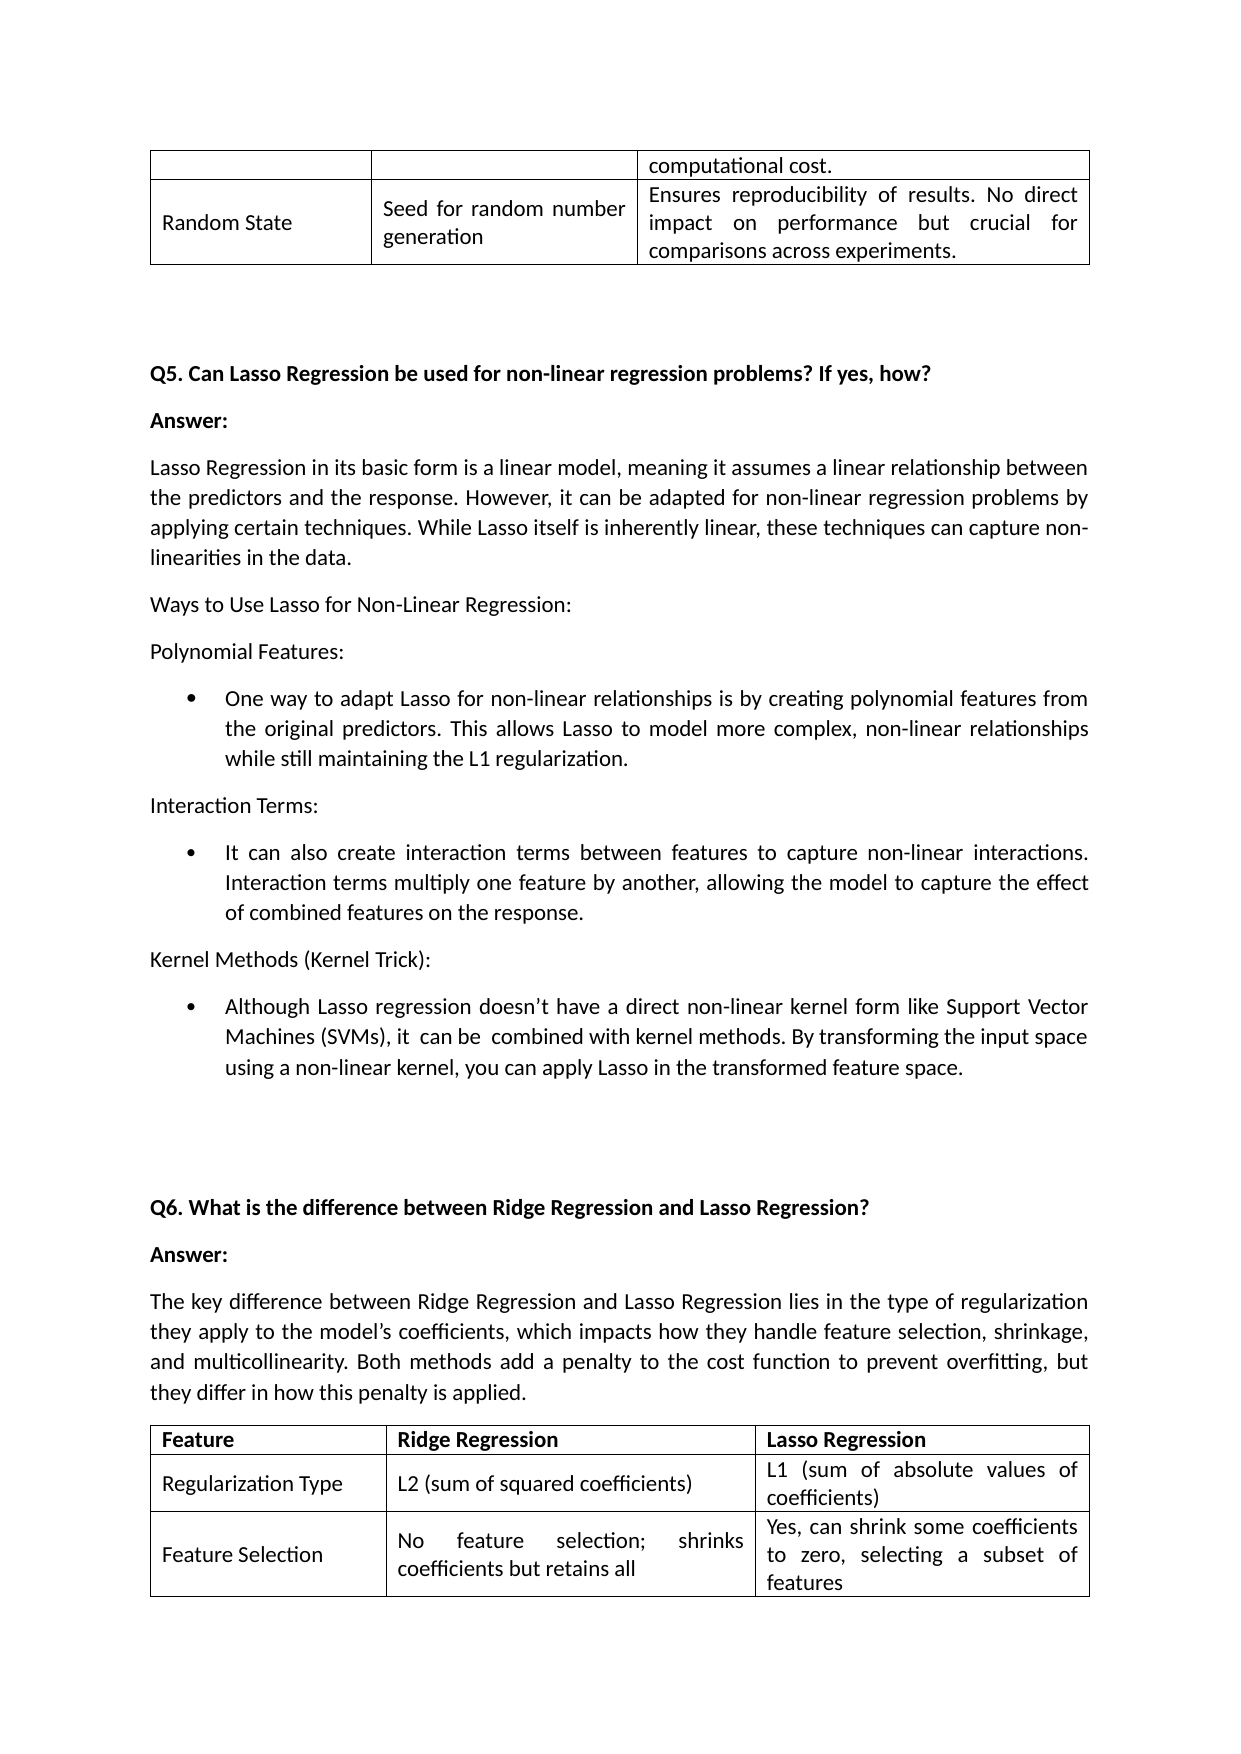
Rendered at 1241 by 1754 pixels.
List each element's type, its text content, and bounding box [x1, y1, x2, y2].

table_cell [638, 151, 1089, 179]
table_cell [151, 151, 371, 179]
table_header Lasso Regression [756, 1426, 1089, 1454]
table_cell Random State [151, 180, 371, 264]
text Q5. Can Lasso Regression be used for non-linear regression problems? If yes, how? [150, 359, 1090, 387]
table_header Ridge Regression [387, 1426, 755, 1454]
table_cell L2 (sum of squared coefficients) [387, 1455, 755, 1511]
list One way to adapt Lasso for non-linear relationships is by creating polynomial features from the original predictors. This allows Lasso to model more complex, non-linear relationships while still maintaining the L1 regularization. [187, 684, 1090, 772]
table_cell No feature selection; shrinks coefficients but retains all [387, 1512, 755, 1596]
table_cell L1 (sum of absolute values of coefficients) [756, 1455, 1089, 1511]
list It can also create interaction terms between features to capture non-linear interactions. Interaction terms multiply one feature by another, allowing the model to capture the effect of combined features on the response. [187, 838, 1090, 927]
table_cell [372, 151, 637, 179]
text Answer: [150, 406, 1090, 434]
text The key difference between Ridge Regression and Lasso Regression lies in the type of regularization they apply to the model’s coefficients, which impacts how they handle feature selection, shrinkage, and multicollinearity. Both methods add a penalty to the cost function to prevent overfitting, but they differ in how this penalty is applied. [150, 1287, 1090, 1406]
table_header Feature [151, 1426, 386, 1454]
text Lasso Regression in its basic form is a linear model, meaning it assumes a linear relationship between the predictors and the response. However, it can be adapted for non-linear regression problems by applying certain techniques. While Lasso itself is inherently linear, these techniques can capture non-linearities in the data. [150, 453, 1090, 571]
table_cell Feature Selection [151, 1512, 386, 1596]
table_cell Seed for random number generation [372, 180, 637, 264]
table_cell Ensures reproducibility of results. No direct impact on performance but crucial for comparisons across experiments. [638, 180, 1089, 264]
table_cell Regularization Type [151, 1455, 386, 1511]
text Answer: [150, 1240, 1090, 1268]
text Ways to Use Lasso for Non-Linear Regression: [150, 590, 1090, 618]
text Q6. What is the difference between Ridge Regression and Lasso Regression? [150, 1193, 1090, 1221]
text Kernel Methods (Kernel Trick): [150, 945, 1090, 973]
text Interaction Terms: [150, 791, 1090, 819]
table_cell Yes, can shrink some coefficients to zero, selecting a subset of features [756, 1512, 1089, 1596]
list Although Lasso regression doesn’t have a direct non-linear kernel form like Support Vector Machines (SVMs), it can be combined with kernel methods. By transforming the input space using a non-linear kernel, you can apply Lasso in the transformed feature space. [187, 992, 1090, 1081]
text Polynomial Features: [150, 637, 1090, 665]
